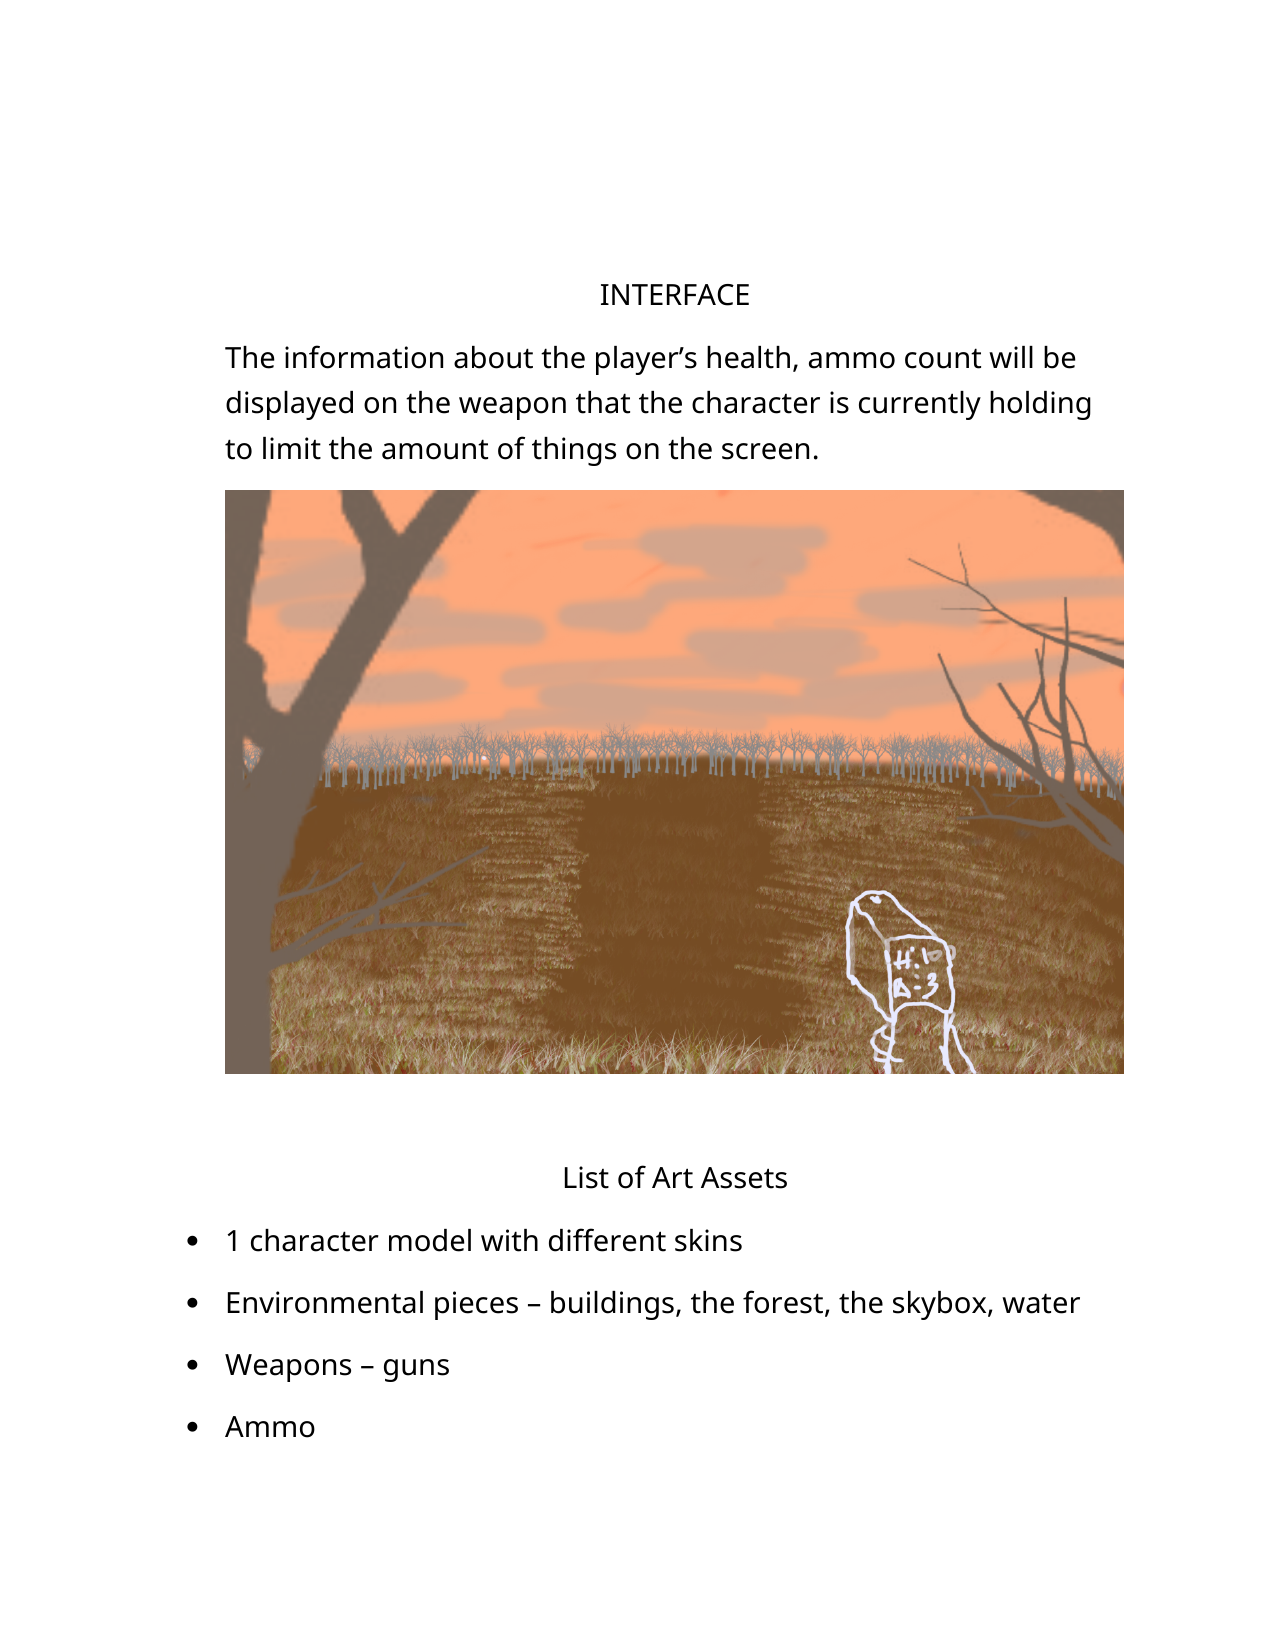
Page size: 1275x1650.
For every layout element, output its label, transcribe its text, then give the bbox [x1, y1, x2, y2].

picture [225, 490, 1124, 1074]
list 1 character model with different skins [187, 1220, 1125, 1259]
text INTERFACE [225, 274, 1125, 314]
list Ammo [187, 1407, 1125, 1446]
list Weapons – guns [187, 1344, 1125, 1384]
list Environmental pieces – buildings, the forest, the skybox, water [187, 1282, 1125, 1322]
text The information about the player’s health, ammo count will be displayed on the weapon that the character is currently holding to limit the amount of things on the screen. [225, 337, 1125, 468]
text List of Art Assets [225, 1158, 1125, 1197]
